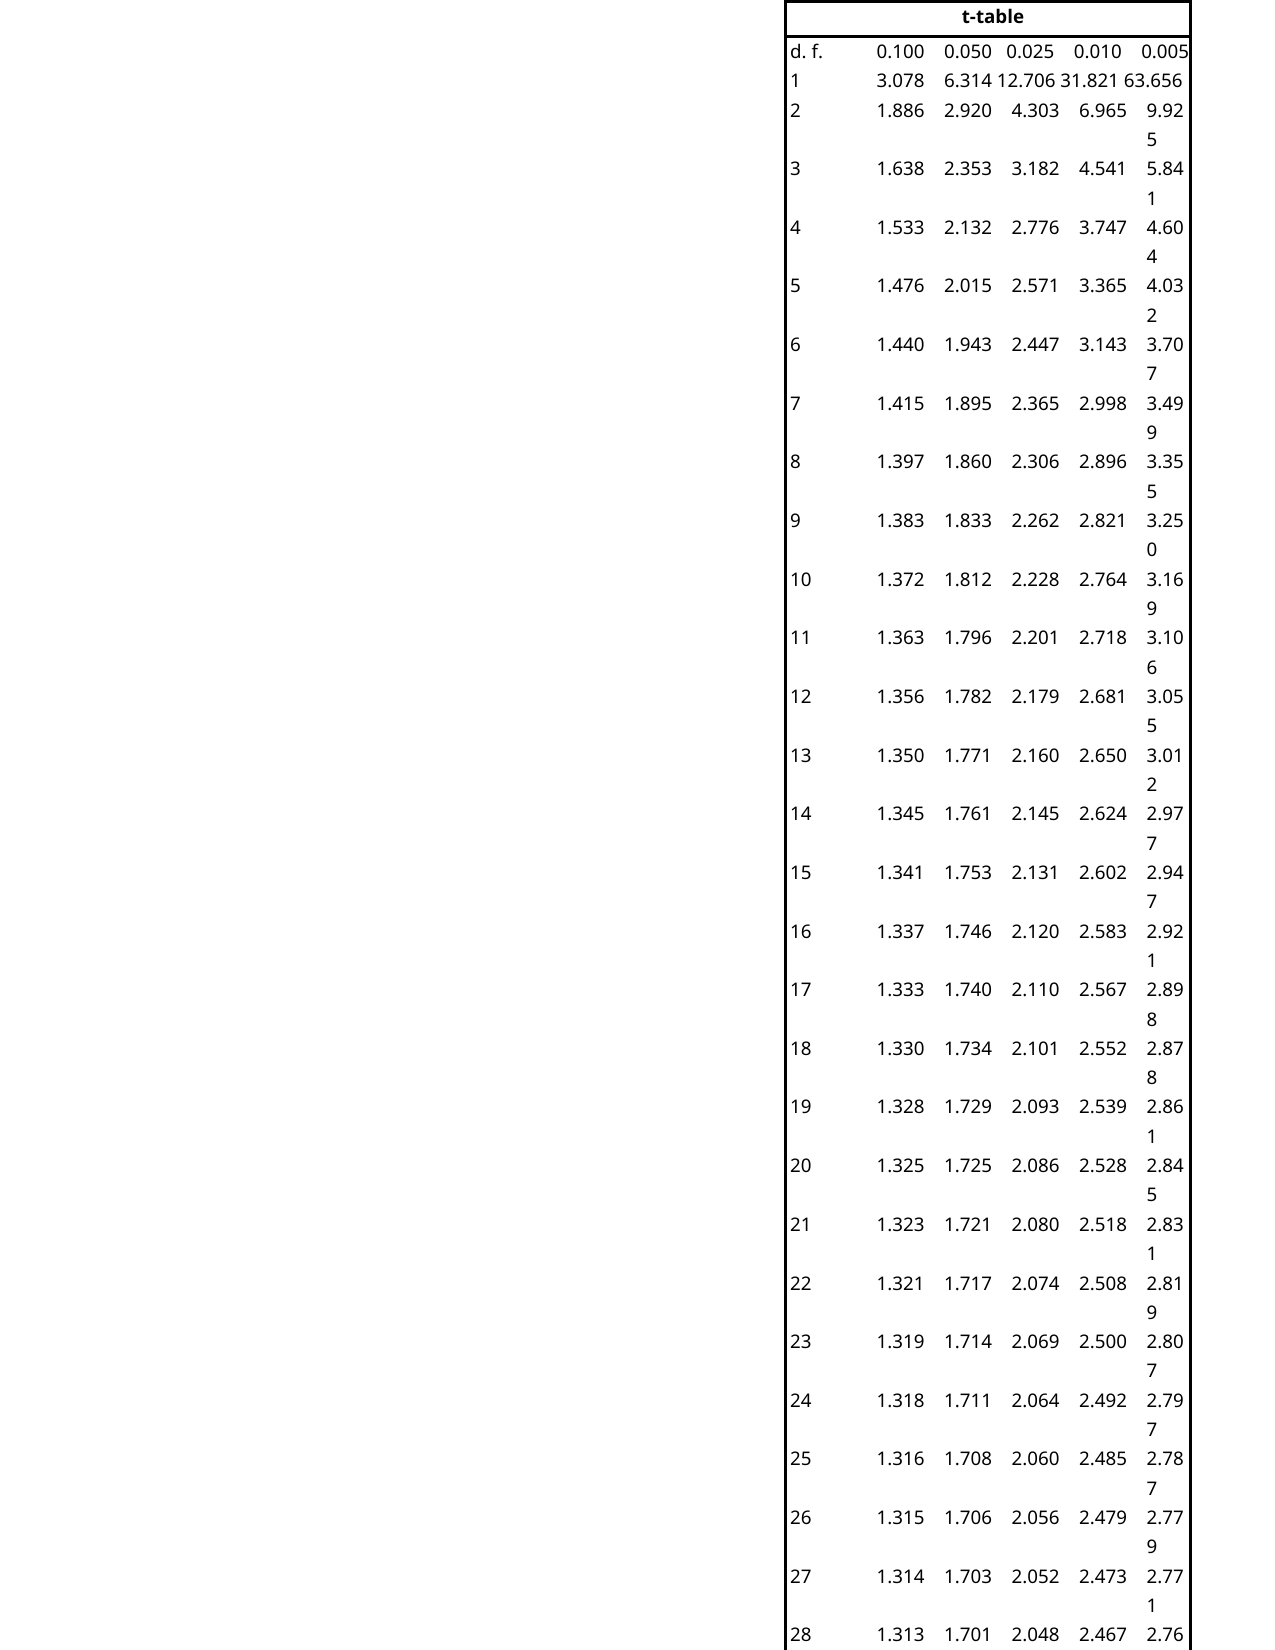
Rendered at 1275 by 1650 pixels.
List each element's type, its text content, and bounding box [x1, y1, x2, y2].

table_cell 2.764 [1077, 566, 1145, 625]
table_cell 1.316 [875, 1446, 942, 1504]
table_cell 1.319 [875, 1329, 942, 1387]
table_cell 21 [787, 1211, 875, 1270]
table_cell 3.747 [1077, 214, 1145, 273]
table_cell 2.201 [1010, 625, 1077, 683]
table_cell 9.925 [1145, 97, 1189, 156]
table_cell 2.447 [1010, 331, 1077, 390]
table_cell 2.681 [1077, 683, 1145, 742]
table_cell 1.711 [943, 1387, 1010, 1446]
table_cell 16 [787, 918, 875, 977]
table_cell 13 [787, 742, 875, 801]
table_cell 8 [787, 449, 875, 507]
table_cell 2.080 [1010, 1211, 1077, 1270]
table_cell 2.567 [1077, 977, 1145, 1035]
table_cell 2.779 [1145, 1504, 1189, 1563]
table_cell 2.056 [1010, 1504, 1077, 1563]
table_cell 2.583 [1077, 918, 1145, 977]
table_cell 2.845 [1145, 1153, 1189, 1211]
table_cell 2.467 [1077, 1622, 1145, 1650]
table_cell 2.528 [1077, 1153, 1145, 1211]
table_cell 1.796 [943, 625, 1010, 683]
table_cell 6.965 [1077, 97, 1145, 156]
table_cell 2.306 [1010, 449, 1077, 507]
table_cell 2.821 [1077, 508, 1145, 566]
table_cell 3.055 [1145, 683, 1189, 742]
table_cell 2.132 [943, 214, 1010, 273]
table_header [875, 3, 942, 35]
table_cell 22 [787, 1270, 875, 1328]
table_cell 2.064 [1010, 1387, 1077, 1446]
table_cell 1.321 [875, 1270, 942, 1328]
table_cell 2.110 [1010, 977, 1077, 1035]
table_cell 3.078 [875, 68, 942, 97]
table_cell 24 [787, 1387, 875, 1446]
table_cell 2.624 [1077, 801, 1145, 859]
table_cell 1.782 [943, 683, 1010, 742]
table_cell 3.012 [1145, 742, 1189, 801]
table_cell 1.325 [875, 1153, 942, 1211]
table_cell 1.476 [875, 273, 942, 331]
table_cell 1.717 [943, 1270, 1010, 1328]
table_cell 2.539 [1077, 1094, 1145, 1152]
table_cell 4 [787, 214, 875, 273]
table_cell 1.397 [875, 449, 942, 507]
table_cell 2.819 [1145, 1270, 1189, 1328]
table_cell 1.729 [943, 1094, 1010, 1152]
table_cell 2.093 [1010, 1094, 1077, 1152]
table_cell 1.895 [943, 390, 1010, 449]
table_cell 2.074 [1010, 1270, 1077, 1328]
table_cell 2.787 [1145, 1446, 1189, 1504]
table_cell 6 [787, 331, 875, 390]
table_cell 14 [787, 801, 875, 859]
table_cell 2.500 [1077, 1329, 1145, 1387]
table_cell 1.701 [943, 1622, 1010, 1650]
table_cell 2.160 [1010, 742, 1077, 801]
table_cell 2.048 [1010, 1622, 1077, 1650]
table_cell 3.143 [1077, 331, 1145, 390]
table_cell 2.898 [1145, 977, 1189, 1035]
table_cell 1.313 [875, 1622, 942, 1650]
table_cell 3.365 [1077, 273, 1145, 331]
table_cell 1.440 [875, 331, 942, 390]
table_cell 6.314 12.706 31.821 63.656 [943, 68, 1189, 97]
table_cell 1.415 [875, 390, 942, 449]
table_cell 26 [787, 1504, 875, 1563]
table_cell 2.921 [1145, 918, 1189, 977]
table_cell 1.740 [943, 977, 1010, 1035]
table_cell 2.807 [1145, 1329, 1189, 1387]
table_cell 10 [787, 566, 875, 625]
table_cell d. f. [787, 38, 875, 67]
table_cell 2.518 [1077, 1211, 1145, 1270]
table_cell 1.341 [875, 859, 942, 918]
table_cell 2.776 [1010, 214, 1077, 273]
table_header t-table [943, 3, 1189, 35]
table_cell 2.120 [1010, 918, 1077, 977]
table_cell 3.250 [1145, 508, 1189, 566]
table_cell 7 [787, 390, 875, 449]
table_cell 1.812 [943, 566, 1010, 625]
table_cell 2.998 [1077, 390, 1145, 449]
table_cell 1.761 [943, 801, 1010, 859]
table_cell 3 [787, 156, 875, 214]
table_cell 2.571 [1010, 273, 1077, 331]
table_cell 2.861 [1145, 1094, 1189, 1152]
table_cell 2.473 [1077, 1563, 1145, 1622]
table_cell 2.145 [1010, 801, 1077, 859]
table_cell 2.060 [1010, 1446, 1077, 1504]
table_cell 1.337 [875, 918, 942, 977]
table_cell 28 [787, 1622, 875, 1650]
table_cell 1.363 [875, 625, 942, 683]
table_cell 4.541 [1077, 156, 1145, 214]
table_cell 2.015 [943, 273, 1010, 331]
table_cell 2.262 [1010, 508, 1077, 566]
table_header [787, 3, 875, 35]
table_cell 23 [787, 1329, 875, 1387]
table_cell 2.718 [1077, 625, 1145, 683]
table_cell 19 [787, 1094, 875, 1152]
table_cell 3.355 [1145, 449, 1189, 507]
table_cell 2.650 [1077, 742, 1145, 801]
table_cell 4.604 [1145, 214, 1189, 273]
table_cell 3.707 [1145, 331, 1189, 390]
table_cell 1.771 [943, 742, 1010, 801]
table_cell 2.179 [1010, 683, 1077, 742]
table_cell 1.886 [875, 97, 942, 156]
table_cell 1.372 [875, 566, 942, 625]
table_cell 27 [787, 1563, 875, 1622]
table_cell 2.977 [1145, 801, 1189, 859]
table_cell 3.169 [1145, 566, 1189, 625]
table_cell 1.721 [943, 1211, 1010, 1270]
table_cell 1.708 [943, 1446, 1010, 1504]
table_cell 1.833 [943, 508, 1010, 566]
table_cell 1.725 [943, 1153, 1010, 1211]
table_cell 12 [787, 683, 875, 742]
table_cell 2.052 [1010, 1563, 1077, 1622]
table_cell 1.703 [943, 1563, 1010, 1622]
table_cell 2.896 [1077, 449, 1145, 507]
table_cell 2.508 [1077, 1270, 1145, 1328]
table_cell 3.499 [1145, 390, 1189, 449]
table_cell 1.345 [875, 801, 942, 859]
table_cell 0.050 0.025 0.010 0.005 [943, 38, 1189, 67]
table_cell 5 [787, 273, 875, 331]
table_cell 17 [787, 977, 875, 1035]
table_cell 4.032 [1145, 273, 1189, 331]
table_cell 1.714 [943, 1329, 1010, 1387]
table_cell 1.328 [875, 1094, 942, 1152]
table_cell 3.106 [1145, 625, 1189, 683]
table_cell 2.228 [1010, 566, 1077, 625]
table_cell 1.943 [943, 331, 1010, 390]
table_cell 2.602 [1077, 859, 1145, 918]
table_cell 2.131 [1010, 859, 1077, 918]
table_cell 2.365 [1010, 390, 1077, 449]
table_cell 1.315 [875, 1504, 942, 1563]
table_cell 2.069 [1010, 1329, 1077, 1387]
table_cell 2.771 [1145, 1563, 1189, 1622]
table_cell 1.318 [875, 1387, 942, 1446]
table_cell 2.552 [1077, 1035, 1145, 1094]
table_cell 1.753 [943, 859, 1010, 918]
table_cell 20 [787, 1153, 875, 1211]
table_cell 1.323 [875, 1211, 942, 1270]
table_cell 2.763 [1145, 1622, 1189, 1650]
table_cell 1.330 [875, 1035, 942, 1094]
table_cell 2 [787, 97, 875, 156]
table_cell 4.303 [1010, 97, 1077, 156]
table_cell 1 [787, 68, 875, 97]
table_cell 18 [787, 1035, 875, 1094]
table_cell 1.860 [943, 449, 1010, 507]
table_cell 11 [787, 625, 875, 683]
table_cell 2.485 [1077, 1446, 1145, 1504]
table_cell 2.831 [1145, 1211, 1189, 1270]
table_cell 2.086 [1010, 1153, 1077, 1211]
table_cell 2.492 [1077, 1387, 1145, 1446]
table_cell 1.383 [875, 508, 942, 566]
table_cell 2.101 [1010, 1035, 1077, 1094]
table_cell 2.947 [1145, 859, 1189, 918]
table_cell 2.353 [943, 156, 1010, 214]
table_cell 2.797 [1145, 1387, 1189, 1446]
table_cell 2.878 [1145, 1035, 1189, 1094]
table_cell 3.182 [1010, 156, 1077, 214]
table_cell 1.638 [875, 156, 942, 214]
table_cell 2.920 [943, 97, 1010, 156]
table_cell 2.479 [1077, 1504, 1145, 1563]
table_cell 1.333 [875, 977, 942, 1035]
table_cell 1.746 [943, 918, 1010, 977]
table_cell 25 [787, 1446, 875, 1504]
table_cell 1.356 [875, 683, 942, 742]
table_cell 1.706 [943, 1504, 1010, 1563]
table_cell 0.100 [875, 38, 942, 67]
table_cell 9 [787, 508, 875, 566]
table_cell 1.734 [943, 1035, 1010, 1094]
table_cell 15 [787, 859, 875, 918]
table_cell 1.350 [875, 742, 942, 801]
table_cell 1.314 [875, 1563, 942, 1622]
table_cell 5.841 [1145, 156, 1189, 214]
table_cell 1.533 [875, 214, 942, 273]
